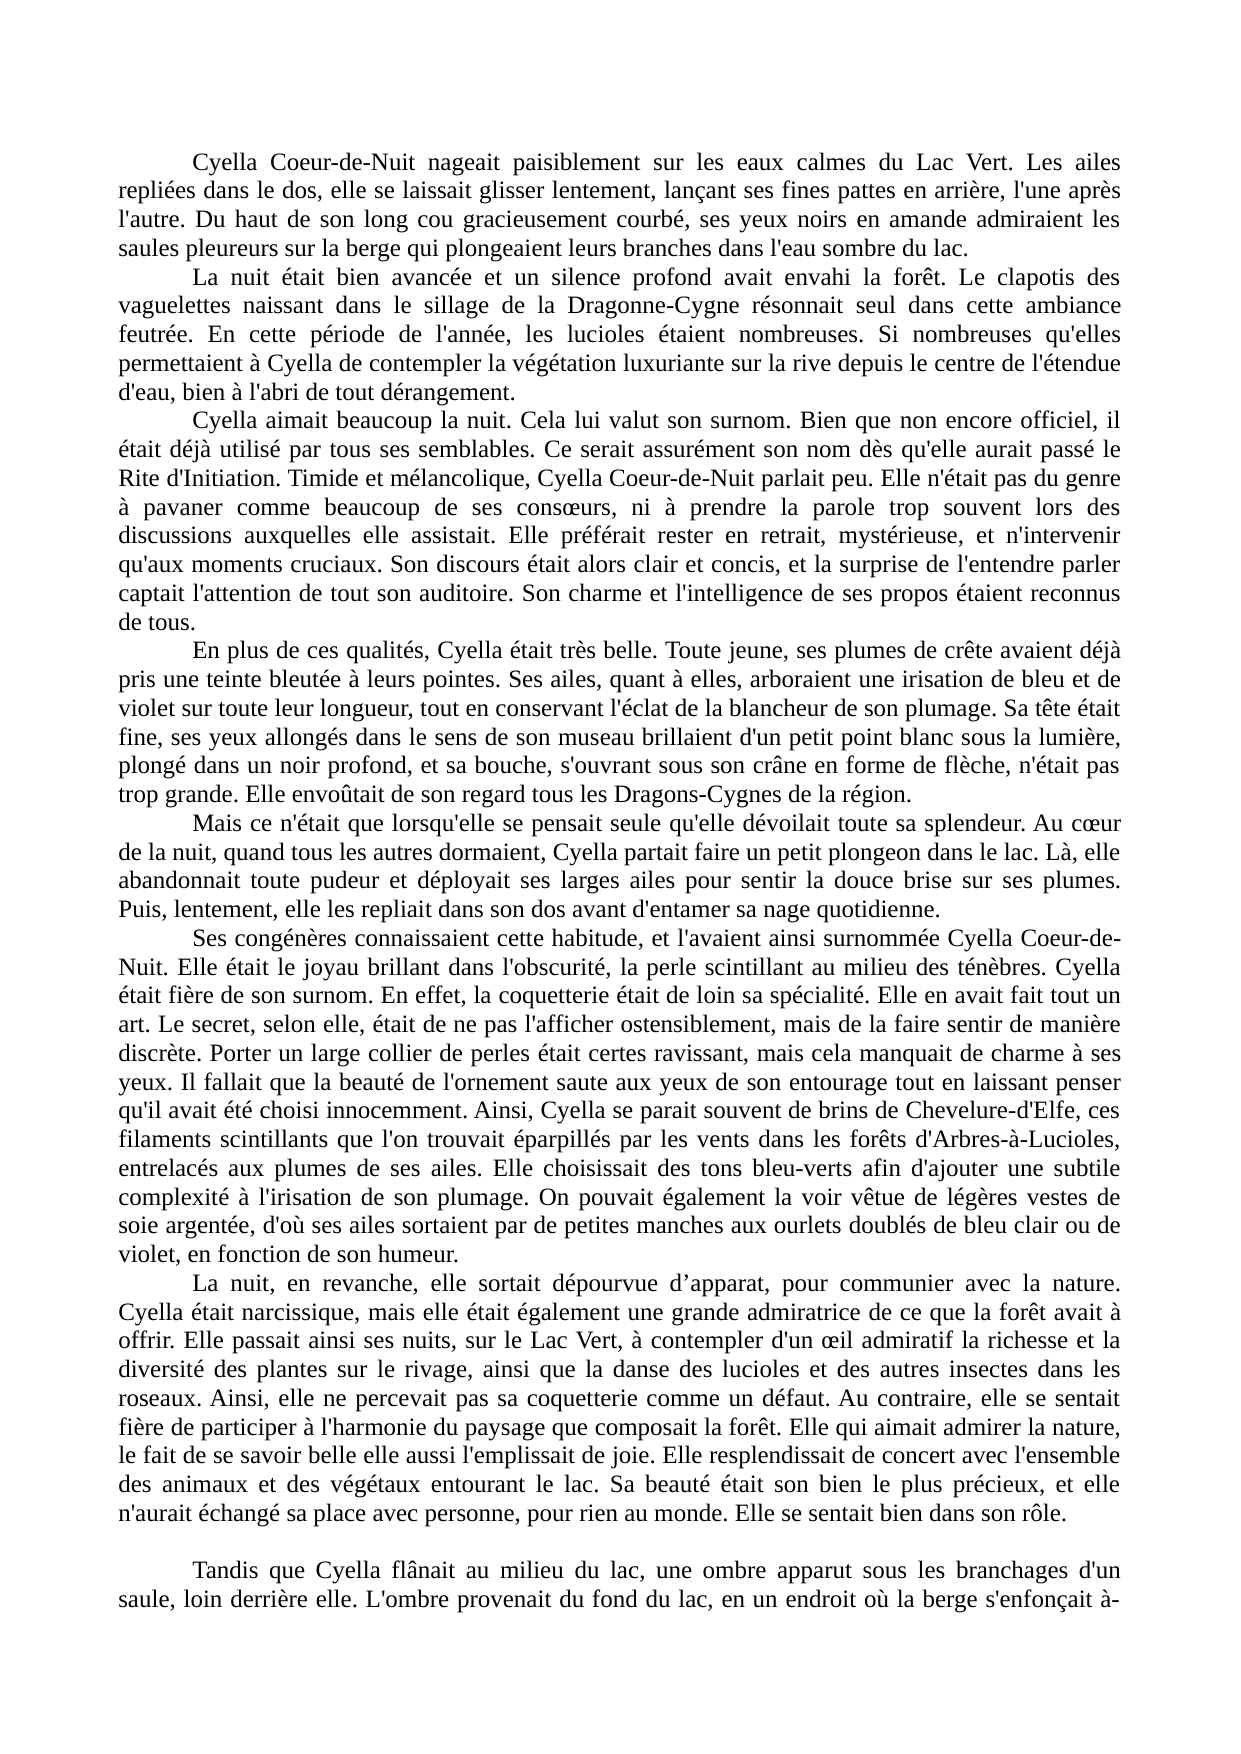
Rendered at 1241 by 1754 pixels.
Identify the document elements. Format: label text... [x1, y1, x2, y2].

text Mais ce n'était que lorsqu'elle se pensait seule qu'elle dévoilait toute sa splendeur. Au cœur de la nuit, quand tous les autres dormaient, Cyella partait faire un petit plongeon dans le lac. Là, elle abandonnait toute pudeur et déployait ses larges ailes pour sentir la douce brise sur ses plumes. Puis, lentement, elle les repliait dans son dos avant d'entamer sa nage quotidienne. [118, 808, 1122, 923]
text La nuit, en revanche, elle sortait dépourvue d’apparat, pour communier avec la nature. Cyella était narcissique, mais elle était également une grande admiratrice de ce que la forêt avait à offrir. Elle passait ainsi ses nuits, sur le Lac Vert, à contempler d'un œil admiratif la richesse et la diversité des plantes sur le rivage, ainsi que la danse des lucioles et des autres insectes dans les roseaux. Ainsi, elle ne percevait pas sa coquetterie comme un défaut. Au contraire, elle se sentait fière de participer à l'harmonie du paysage que composait la forêt. Elle qui aimait admirer la nature, le fait de se savoir belle elle aussi l'emplissait de joie. Elle resplendissait de concert avec l'ensemble des animaux et des végétaux entourant le lac. Sa beauté était son bien le plus précieux, et elle n'aurait échangé sa place avec personne, pour rien au monde. Elle se sentait bien dans son rôle. [118, 1268, 1122, 1527]
text En plus de ces qualités, Cyella était très belle. Toute jeune, ses plumes de crête avaient déjà pris une teinte bleutée à leurs pointes. Ses ailes, quant à elles, arboraient une irisation de bleu et de violet sur toute leur longueur, tout en conservant l'éclat de la blancheur de son plumage. Sa tête était fine, ses yeux allongés dans le sens de son museau brillaient d'un petit point blanc sous la lumière, plongé dans un noir profond, et sa bouche, s'ouvrant sous son crâne en forme de flèche, n'était pas trop grande. Elle envoûtait de son regard tous les Dragons-Cygnes de la région. [118, 636, 1122, 808]
text Cyella Coeur-de-Nuit nageait paisiblement sur les eaux calmes du Lac Vert. Les ailes repliées dans le dos, elle se laissait glisser lentement, lançant ses fines pattes en arrière, l'une après l'autre. Du haut de son long cou gracieusement courbé, ses yeux noirs en amande admiraient les saules pleureurs sur la berge qui plongeaient leurs branches dans l'eau sombre du lac. [118, 147, 1122, 262]
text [118, 1527, 1122, 1613]
text La nuit était bien avancée et un silence profond avait envahi la forêt. Le clapotis des vaguelettes naissant dans le sillage de la Dragonne-Cygne résonnait seul dans cette ambiance feutrée. En cette période de l'année, les lucioles étaient nombreuses. Si nombreuses qu'elles permettaient à Cyella de contempler la végétation luxuriante sur la rive depuis le centre de l'étendue d'eau, bien à l'abri de tout dérangement. [118, 262, 1122, 406]
text Cyella aimait beaucoup la nuit. Cela lui valut son surnom. Bien que non encore officiel, il était déjà utilisé par tous ses semblables. Ce serait assurément son nom dès qu'elle aurait passé le Rite d'Initiation. Timide et mélancolique, Cyella Coeur-de-Nuit parlait peu. Elle n'était pas du genre à pavaner comme beaucoup de ses consœurs, ni à prendre la parole trop souvent lors des discussions auxquelles elle assistait. Elle préférait rester en retrait, mystérieuse, et n'intervenir qu'aux moments cruciaux. Son discours était alors clair et concis, et la surprise de l'entendre parler captait l'attention de tout son auditoire. Son charme et l'intelligence de ses propos étaient reconnus de tous. [118, 406, 1122, 636]
text Ses congénères connaissaient cette habitude, et l'avaient ainsi surnommée Cyella Coeur-de-Nuit. Elle était le joyau brillant dans l'obscurité, la perle scintillant au milieu des ténèbres. Cyella était fière de son surnom. En effet, la coquetterie était de loin sa spécialité. Elle en avait fait tout un art. Le secret, selon elle, était de ne pas l'afficher ostensiblement, mais de la faire sentir de manière discrète. Porter un large collier de perles était certes ravissant, mais cela manquait de charme à ses yeux. Il fallait que la beauté de l'ornement saute aux yeux de son entourage tout en laissant penser qu'il avait été choisi innocemment. Ainsi, Cyella se parait souvent de brins de Chevelure-d'Elfe, ces filaments scintillants que l'on trouvait éparpillés par les vents dans les forêts d'Arbres-à-Lucioles, entrelacés aux plumes de ses ailes. Elle choisissait des tons bleu-verts afin d'ajouter une subtile complexité à l'irisation de son plumage. On pouvait également la voir vêtue de légères vestes de soie argentée, d'où ses ailes sortaient par de petites manches aux ourlets doublés de bleu clair ou de violet, en fonction de son humeur. [118, 923, 1122, 1268]
